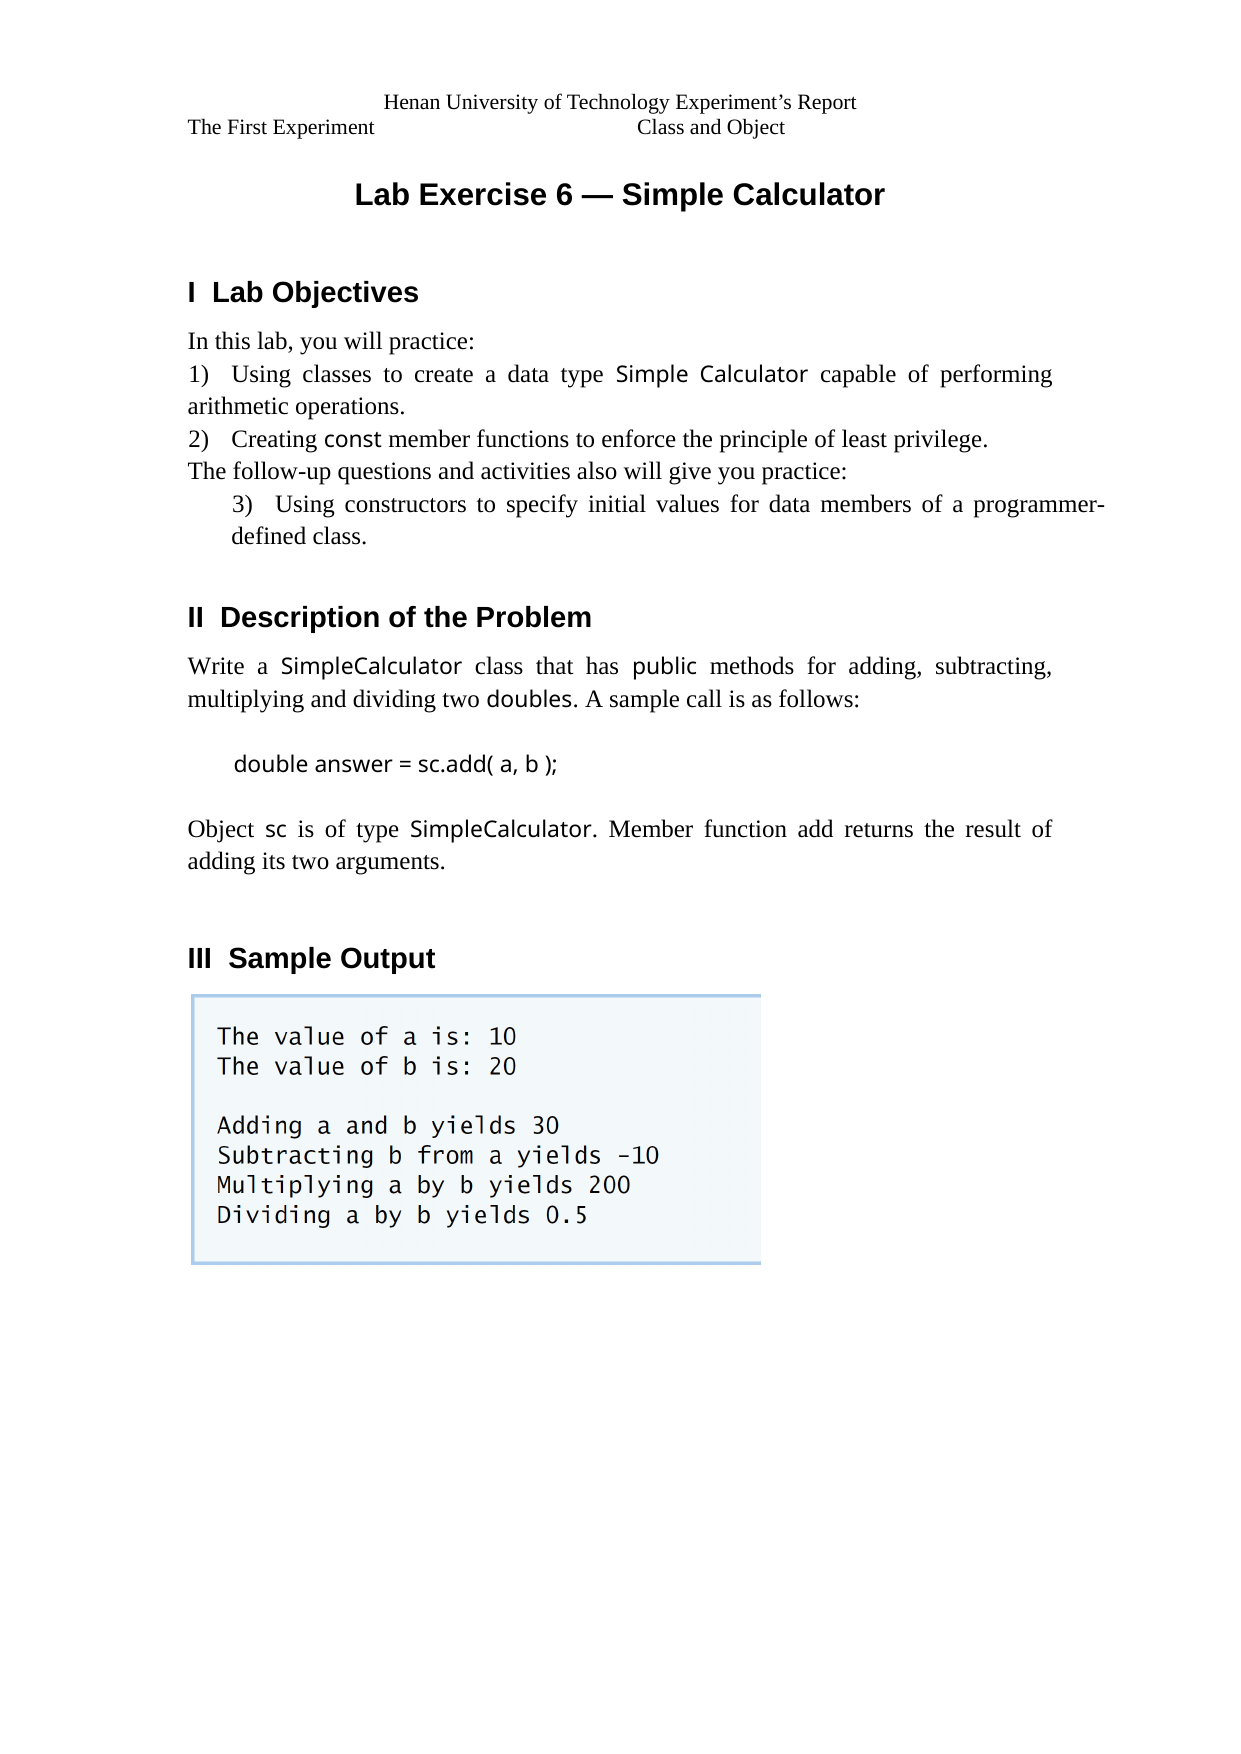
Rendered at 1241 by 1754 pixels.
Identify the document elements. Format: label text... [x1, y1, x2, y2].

text I Lab Objectives [187, 259, 1053, 324]
list Using constructors to specify initial values for data members of a programmer-defined class. [231, 487, 1106, 552]
text Write a SimpleCalculator class that has public methods for adding, subtracting, multiplying and dividing two doubles. A sample call is as follows: [187, 649, 1053, 714]
text Object sc is of type SimpleCalculator. Member function add returns the result of adding its two arguments. [187, 812, 1053, 877]
text III Sample Output [187, 926, 1053, 991]
text double answer = sc.add( a, b ); [187, 747, 1053, 779]
picture [187, 990, 761, 1270]
list Using classes to create a data type Simple Calculator capable of performing arithmetic operations. [187, 357, 1053, 422]
list Creating const member functions to enforce the principle of least privilege. [187, 422, 1053, 454]
text The follow-up questions and activities also will give you practice: [187, 454, 1106, 487]
text Lab Exercise 6 — Simple Calculator [187, 162, 1053, 227]
text In this lab, you will practice: [187, 324, 1053, 357]
text II Description of the Problem [187, 584, 1053, 649]
